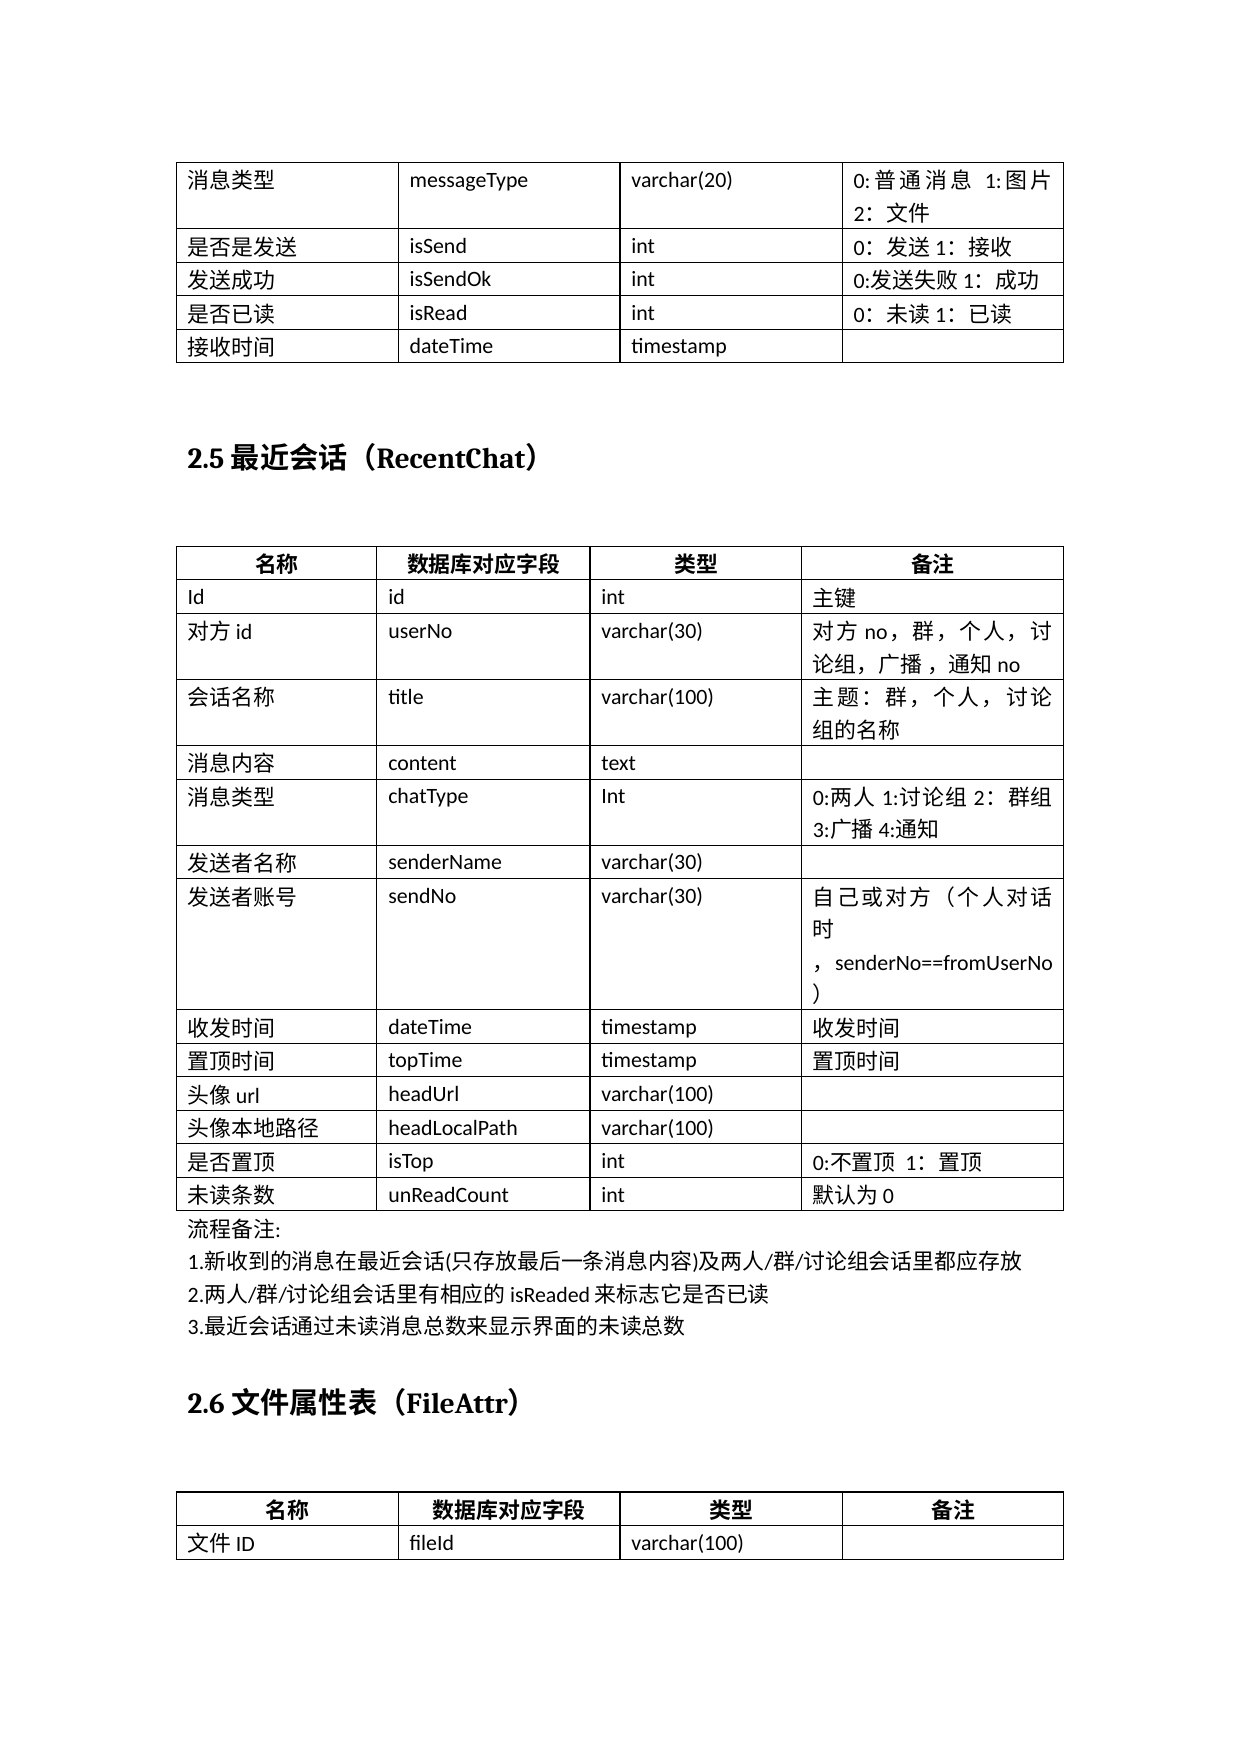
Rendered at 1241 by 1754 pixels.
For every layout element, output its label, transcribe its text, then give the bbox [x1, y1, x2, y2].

table_cell unReadCount [377, 1178, 589, 1210]
table_cell 发送成功 [177, 263, 398, 295]
table_cell int [621, 296, 842, 329]
table_cell 主题：群，个人，讨论组的名称 [802, 680, 1063, 745]
table_cell 头像url [177, 1077, 376, 1110]
table_cell varchar(100) [591, 1111, 801, 1143]
table_cell headLocalPath [377, 1111, 589, 1143]
table_cell 主键 [802, 580, 1063, 613]
table_cell 置顶时间 [802, 1044, 1063, 1076]
table_cell 自己或对方（个人对话时，senderNo==fromUserNo） [802, 879, 1063, 1009]
table_cell [802, 846, 1063, 878]
table_cell timestamp [621, 330, 842, 362]
table_cell 收发时间 [177, 1010, 376, 1043]
table_cell senderName [377, 846, 589, 878]
table_cell Int [591, 780, 801, 844]
table_cell 发送者名称 [177, 846, 376, 878]
table_header 类型 [591, 547, 801, 579]
table_cell 0:发送失败 1：成功 [843, 263, 1063, 295]
table_cell messageType [399, 163, 619, 228]
table_cell 消息内容 [177, 746, 376, 778]
table_cell text [591, 746, 801, 778]
table_cell 接收时间 [177, 330, 398, 362]
table_cell [802, 746, 1063, 778]
table_header 数据库对应字段 [377, 547, 589, 579]
table_cell varchar(30) [591, 614, 801, 679]
table_cell 0:普通消息 1:图片 2：文件 [843, 163, 1063, 228]
table_cell varchar(30) [591, 846, 801, 878]
subtitle 2.5 最近会话（RecentChat） [187, 423, 1053, 488]
table_header 备注 [802, 547, 1063, 579]
table_header 数据库对应字段 [399, 1493, 619, 1525]
table_cell content [377, 746, 589, 778]
table_cell int [591, 1144, 801, 1177]
text 2.两人/群/讨论组会话里有相应的isReaded来标志它是否已读 [187, 1276, 1053, 1309]
text 3.最近会话通过未读消息总数来显示界面的未读总数 [187, 1309, 1053, 1341]
table_cell 对方no，群，个人，讨论组，广播 ，通知no [802, 614, 1063, 679]
table_cell 0:两人 1:讨论组 2：群组 3:广播 4:通知 [802, 780, 1063, 844]
table_cell dateTime [399, 330, 619, 362]
table_cell [843, 330, 1063, 362]
table_header 类型 [621, 1493, 842, 1525]
text 流程备注: [187, 1211, 1053, 1244]
table_cell varchar(100) [591, 1077, 801, 1110]
table_header 名称 [177, 547, 376, 579]
table_cell 是否已读 [177, 296, 398, 329]
table_cell [843, 1526, 1063, 1558]
table_cell 0:不置顶 1：置顶 [802, 1144, 1063, 1177]
table_cell varchar(100) [621, 1526, 842, 1558]
table_cell topTime [377, 1044, 589, 1076]
table_cell userNo [377, 614, 589, 679]
table_cell isSendOk [399, 263, 619, 295]
table_cell 未读条数 [177, 1178, 376, 1210]
table_cell 置顶时间 [177, 1044, 376, 1076]
table_cell varchar(30) [591, 879, 801, 1009]
table_header 备注 [843, 1493, 1063, 1525]
table_header 名称 [177, 1493, 398, 1525]
table_cell dateTime [377, 1010, 589, 1043]
table_cell varchar(20) [621, 163, 842, 228]
table_cell isTop [377, 1144, 589, 1177]
table_cell Id [177, 580, 376, 613]
table_cell title [377, 680, 589, 745]
table_cell id [377, 580, 589, 613]
table_cell sendNo [377, 879, 589, 1009]
table_cell timestamp [591, 1010, 801, 1043]
table_cell isSend [399, 229, 619, 262]
table_cell [802, 1111, 1063, 1143]
table_cell headUrl [377, 1077, 589, 1110]
table_cell int [621, 229, 842, 262]
table_cell 对方id [177, 614, 376, 679]
table_cell 0：未读 1：已读 [843, 296, 1063, 329]
table_cell timestamp [591, 1044, 801, 1076]
text 1.新收到的消息在最近会话(只存放最后一条消息内容)及两人/群/讨论组会话里都应存放 [187, 1244, 1053, 1276]
table_cell 发送者账号 [177, 879, 376, 1009]
table_cell 是否置顶 [177, 1144, 376, 1177]
table_cell 默认为0 [802, 1178, 1063, 1210]
table_cell int [591, 1178, 801, 1210]
table_cell 会话名称 [177, 680, 376, 745]
table_cell 头像本地路径 [177, 1111, 376, 1143]
table_cell int [621, 263, 842, 295]
table_cell varchar(100) [591, 680, 801, 745]
table_cell 收发时间 [802, 1010, 1063, 1043]
table_cell 消息类型 [177, 780, 376, 844]
table_cell 0：发送 1：接收 [843, 229, 1063, 262]
table_cell 消息类型 [177, 163, 398, 228]
table_cell isRead [399, 296, 619, 329]
table_cell int [591, 580, 801, 613]
table_cell fileId [399, 1526, 619, 1558]
table_cell chatType [377, 780, 589, 844]
table_cell 文件ID [177, 1526, 398, 1558]
table_cell [802, 1077, 1063, 1110]
table_cell 是否是发送 [177, 229, 398, 262]
subtitle 2.6 文件属性表（FileAttr） [187, 1368, 1053, 1433]
